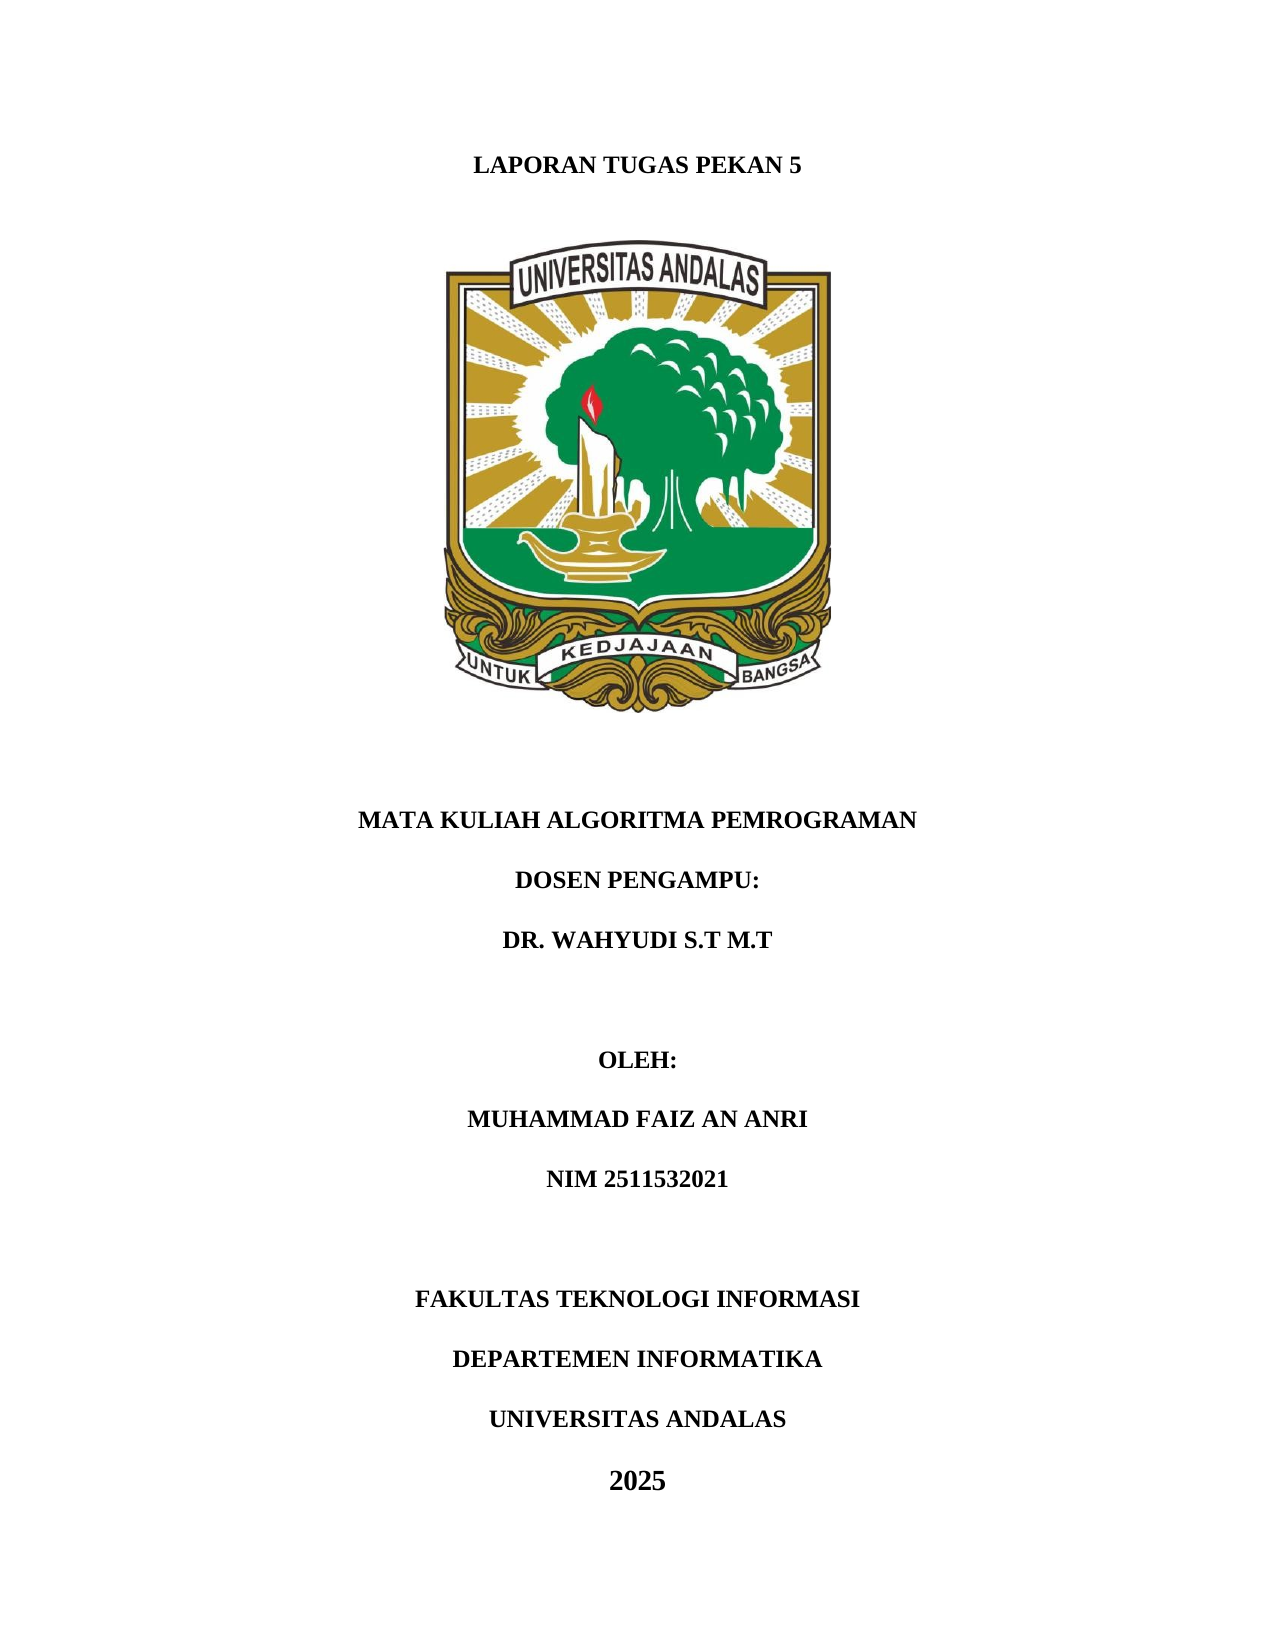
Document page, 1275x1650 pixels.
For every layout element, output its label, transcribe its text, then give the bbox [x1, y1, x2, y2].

picture [443, 240, 832, 713]
title 2025 [358, 1463, 917, 1497]
text NIM 2511532021 [358, 1164, 917, 1193]
text MATA KULIAH ALGORITMA PEMROGRAMAN DOSEN PENGAMPU: [358, 806, 917, 894]
text MUHAMMAD FAIZ AN ANRI [358, 1104, 917, 1133]
text OLEH: [358, 1045, 917, 1073]
text FAKULTAS TEKNOLOGI INFORMASI DEPARTEMEN INFORMATIKA UNIVERSITAS ANDALAS [369, 1284, 906, 1432]
text DR. WAHYUDI S.T M.T [150, 925, 1125, 954]
text LAPORAN TUGAS PEKAN 5 [358, 150, 917, 179]
